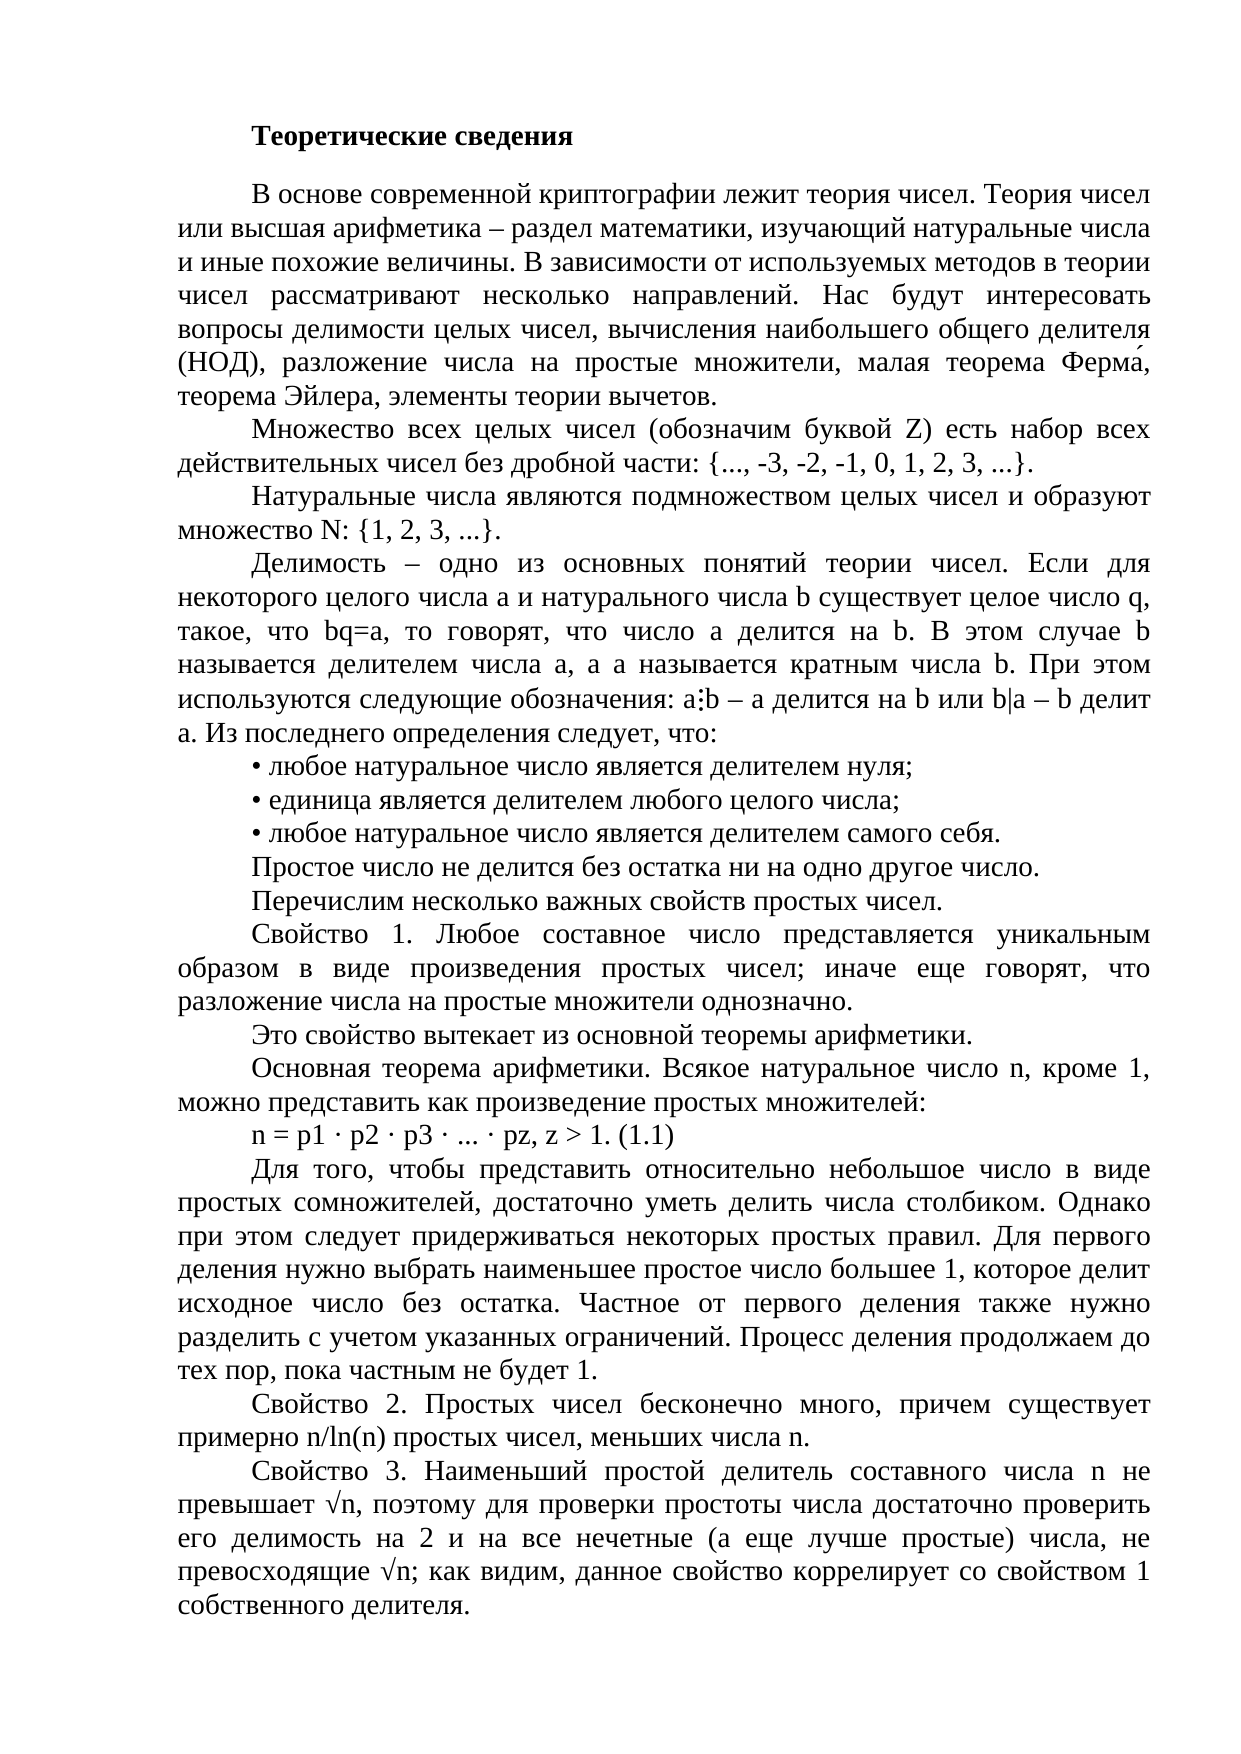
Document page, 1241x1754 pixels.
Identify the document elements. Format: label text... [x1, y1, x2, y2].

text • любое натуральное число является делителем нуля; [177, 748, 1152, 782]
text Свойство 2. Простых чисел бесконечно много, причем существует примерно n/ln(n) простых чисел, меньших числа n. [177, 1386, 1152, 1453]
text Перечислим несколько важных свойств простых чисел. [177, 883, 1152, 916]
text Свойство 1. Любое составное число представляется уникальным образом в виде произведения простых чисел; иначе еще говорят, что разложение числа на простые множители однозначно. [177, 916, 1152, 1017]
text Для того, чтобы представить относительно небольшое число в виде простых сомножителей, достаточно уметь делить числа столбиком. Однако при этом следует придерживаться некоторых простых правил. Для первого деления нужно выбрать наименьшее простое число большее 1, которое делит исходное число без остатка. Частное от первого деления также нужно разделить с учетом указанных ограничений. Процесс деления продолжаем до тех пор, пока частным не будет 1. [177, 1151, 1152, 1386]
text Основная теорема арифметики. Всякое натуральное число n, кроме 1, можно представить как произведение простых множителей: [177, 1050, 1152, 1117]
text • любое натуральное число является делителем самого себя. [177, 816, 1152, 849]
text Это свойство вытекает из основной теоремы арифметики. [177, 1017, 1152, 1050]
text Теоретические сведения [177, 118, 1152, 152]
text • единица является делителем любого целого числа; [177, 782, 1152, 816]
text Свойство 3. Наименьший простой делитель составного числа n не превышает √n, поэтому для проверки простоты числа достаточно проверить его делимость на 2 и на все нечетные (а еще лучше простые) числа, не превосходящие √n; как видим, данное свойство коррелирует со свойством 1 собственного делителя. [177, 1453, 1152, 1621]
text n = p1 · p2 · p3 · ... · pz, z > 1. (1.1) [177, 1117, 1152, 1151]
text Множество всех целых чисел (обозначим буквой Z) есть набор всех действительных чисел без дробной части: {..., -3, -2, -1, 0, 1, 2, 3, ...}. [177, 411, 1152, 478]
text Простое число не делится без остатка ни на одно другое число. [177, 849, 1152, 883]
text Натуральные числа являются подмножеством целых чисел и образуют множество N: {1, 2, 3, ...}. [177, 478, 1152, 546]
text В основе современной криптографии лежит теория чисел. Теория чисел или высшая арифметика – раздел математики, изучающий натуральные числа и иные похожие величины. В зависимости от используемых методов в теории чисел рассматривают несколько направлений. Нас будут интересовать вопросы делимости целых чисел, вычисления наибольшего общего делителя (НОД), разложение числа на простые множители, малая теорема Ферма́, теорема Эйлера, элементы теории вычетов. [177, 177, 1152, 411]
text Делимость – одно из основных понятий теории чисел. Если для некоторого целого числа a и натурального числа b существует целое число q, такое, что bq=a, то говорят, что число a делится на b. В этом случае b называется делителем числа a, а a называется кратным числа b. При этом используются следующие обозначения: a⋮b – a делится на b или b|a – b делит a. Из последнего определения следует, что: [177, 546, 1152, 748]
